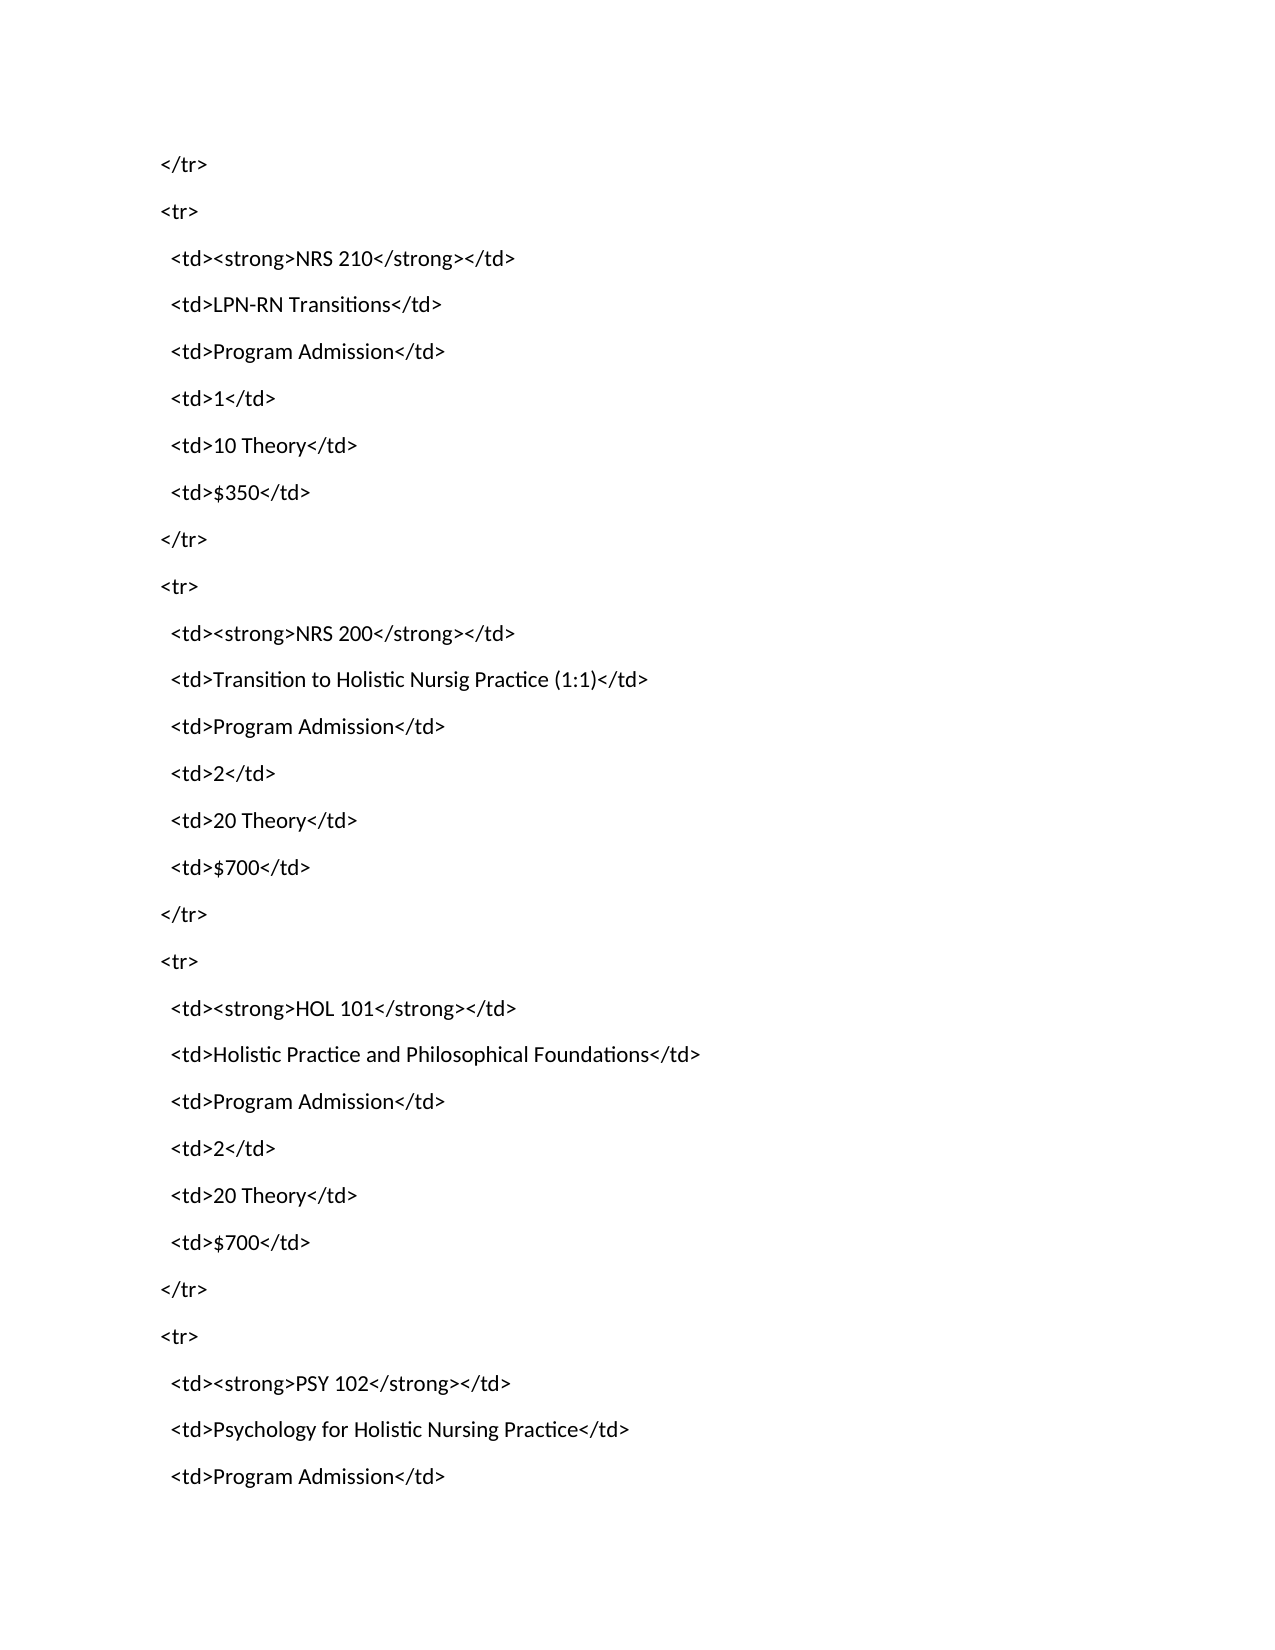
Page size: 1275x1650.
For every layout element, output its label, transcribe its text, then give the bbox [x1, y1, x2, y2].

text <td><strong>HOL 101</strong></td> [150, 994, 1125, 1022]
text <td>Holistic Practice and Philosophical Foundations</td> [150, 1041, 1125, 1069]
text </tr> [150, 525, 1125, 553]
text <td><strong>NRS 200</strong></td> [150, 619, 1125, 647]
text <tr> [150, 572, 1125, 600]
text <td>$700</td> [150, 853, 1125, 881]
text </tr> [150, 1275, 1125, 1303]
text <td>Program Admission</td> [150, 1087, 1125, 1116]
text <td>Psychology for Holistic Nursing Practice</td> [150, 1416, 1125, 1444]
text <td>Program Admission</td> [150, 1462, 1125, 1491]
text <td>20 Theory</td> [150, 1181, 1125, 1209]
text <td>$700</td> [150, 1228, 1125, 1256]
text <tr> [150, 1322, 1125, 1350]
text <td>2</td> [150, 1134, 1125, 1162]
text <td>1</td> [150, 384, 1125, 412]
text <td>20 Theory</td> [150, 806, 1125, 834]
text <td>Transition to Holistic Nursig Practice (1:1)</td> [150, 666, 1125, 694]
text <td>LPN-RN Transitions</td> [150, 291, 1125, 319]
text <td>$350</td> [150, 478, 1125, 506]
text <td><strong>NRS 210</strong></td> [150, 244, 1125, 272]
text </tr> [150, 150, 1125, 178]
text <td>Program Admission</td> [150, 712, 1125, 741]
text <tr> [150, 947, 1125, 975]
text <td>Program Admission</td> [150, 337, 1125, 366]
text </tr> [150, 900, 1125, 928]
text <td>10 Theory</td> [150, 431, 1125, 459]
text <td>2</td> [150, 759, 1125, 787]
text <tr> [150, 197, 1125, 225]
text <td><strong>PSY 102</strong></td> [150, 1369, 1125, 1397]
